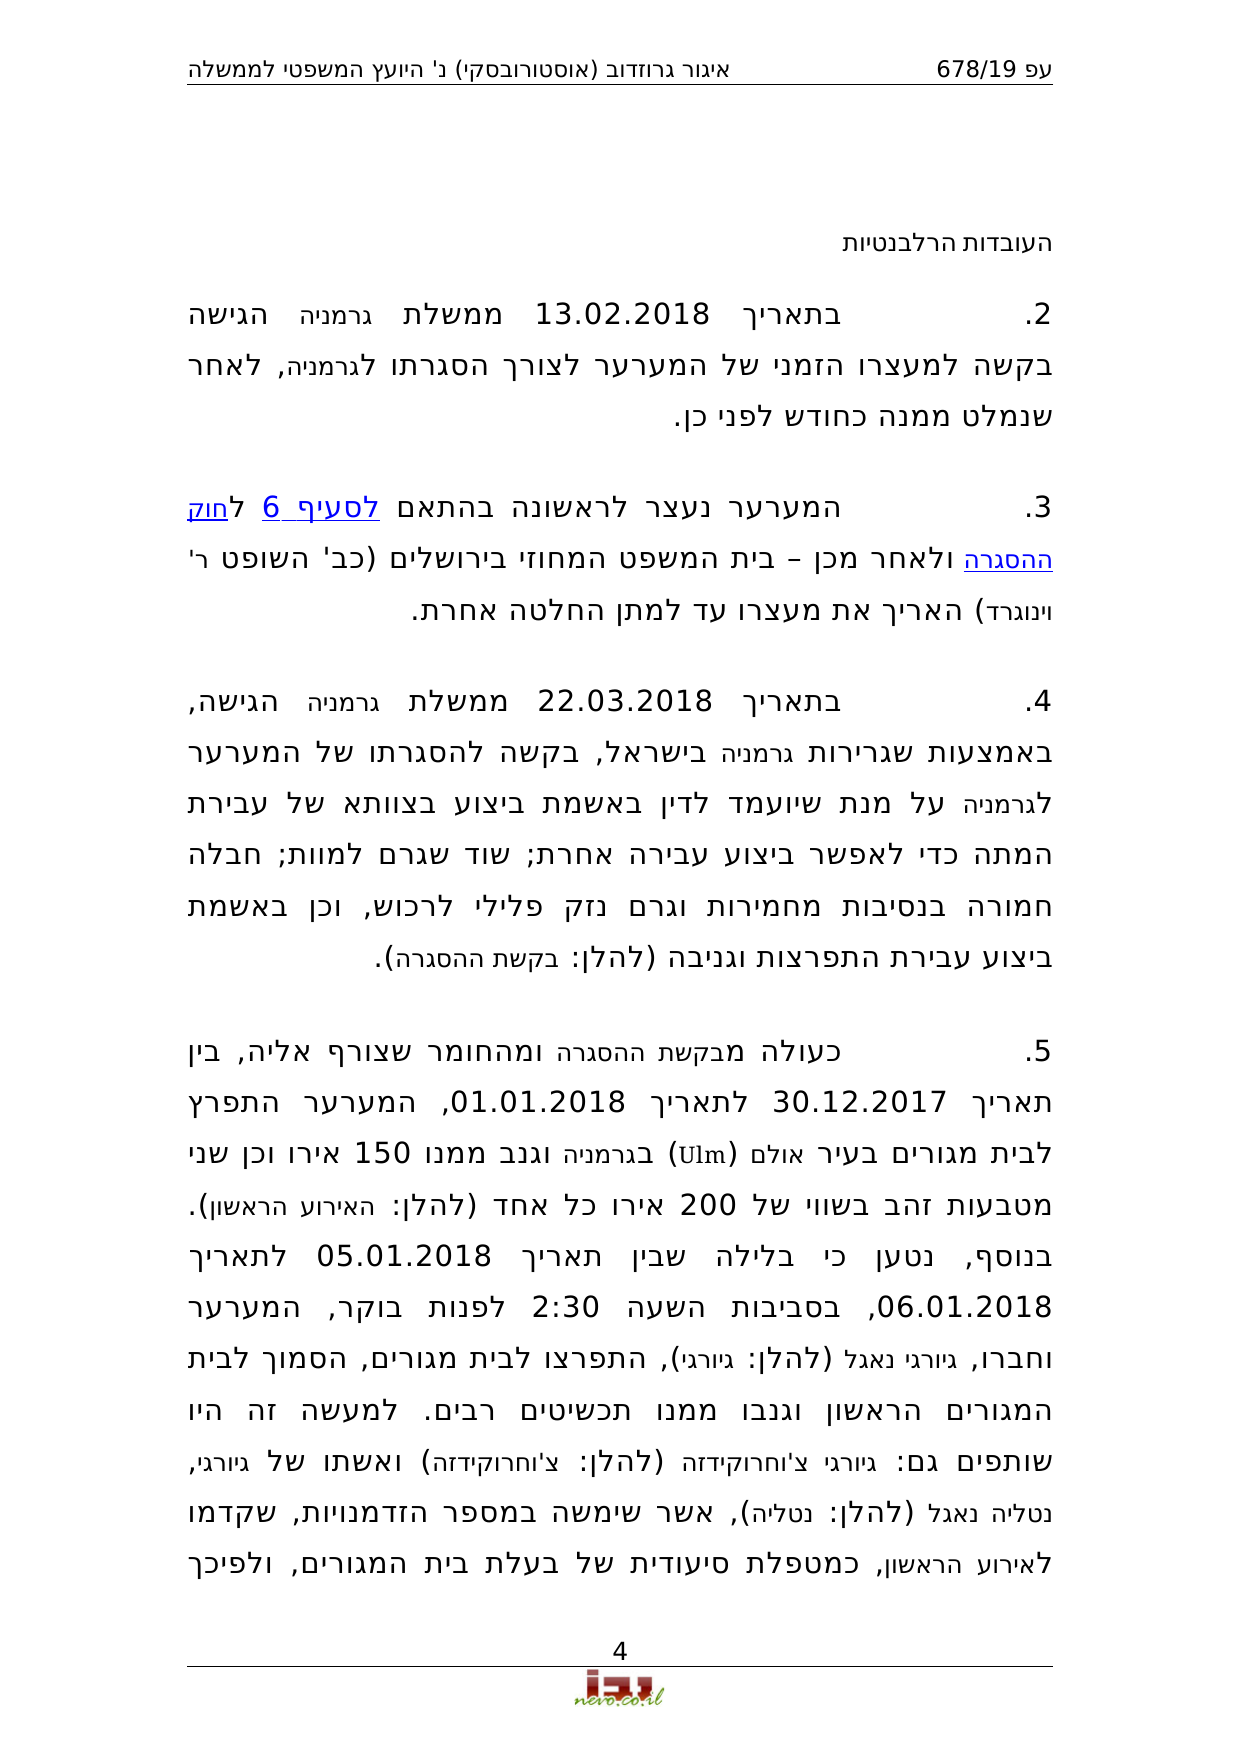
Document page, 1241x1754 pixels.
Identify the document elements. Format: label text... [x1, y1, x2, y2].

list המערער נעצר לראשונה בהתאם לסעיף 6 לחוק ההסגרה ולאחר מכן – בית המשפט המחוזי בירושלים (כב' השופט ר' וינוגרד) האריך את מעצרו עד למתן החלטה אחרת. [187, 490, 1053, 627]
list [187, 1034, 1053, 1581]
list בתאריך 22.03.2018 ממשלת גרמניה הגישה, באמצעות שגרירות גרמניה בישראל, בקשה להסגרתו של המערער לגרמניה על מנת שיועמד לדין באשמת ביצוע בצוותא של עבירת המתה כדי לאפשר ביצוע עבירה אחרת; שוד שגרם למוות; חבלה חמורה בנסיבות מחמירות וגרם נזק פלילי לרכוש, וכן באשמת ביצוע עבירת התפרצות וגניבה (להלן: בקשת ההסגרה). [187, 683, 1053, 974]
text העובדות הרלבנטיות [187, 228, 1053, 257]
list בתאריך 13.02.2018 ממשלת גרמניה הגישה בקשה למעצרו הזמני של המערער לצורך הסגרתו לגרמניה, לאחר שנמלט ממנה כחודש לפני כן. [187, 297, 1053, 434]
picture [574, 1669, 666, 1707]
